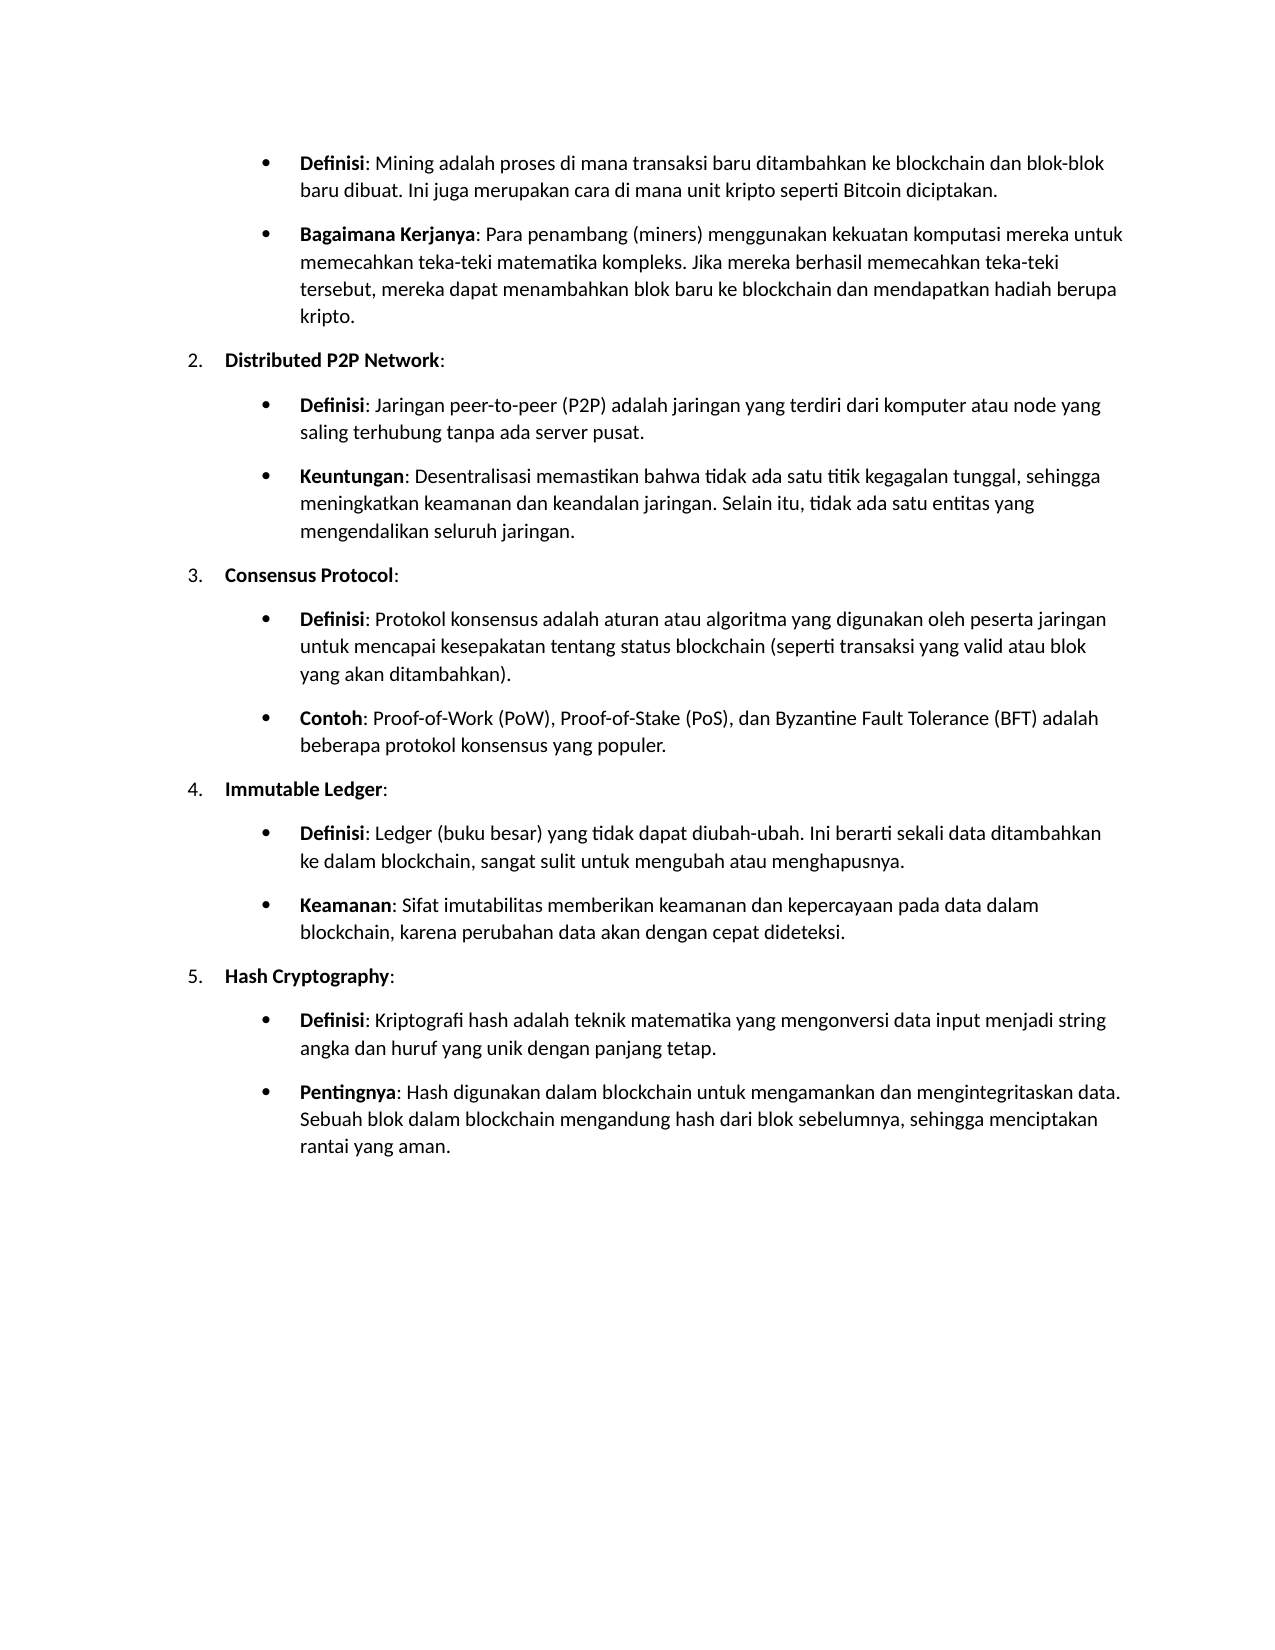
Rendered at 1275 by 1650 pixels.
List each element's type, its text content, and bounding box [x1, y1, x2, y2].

list Hash Cryptography: [187, 963, 1125, 989]
list Distributed P2P Network: [187, 348, 1125, 373]
list Keuntungan: Desentralisasi memastikan bahwa tidak ada satu titik kegagalan tunggal, sehingga meningkatkan keamanan dan keandalan jaringan. Selain itu, tidak ada satu entitas yang mengendalikan seluruh jaringan. [262, 463, 1125, 543]
list Pentingnya: Hash digunakan dalam blockchain untuk mengamankan dan mengintegritaskan data. Sebuah blok dalam blockchain mengandung hash dari blok sebelumnya, sehingga menciptakan rantai yang aman. [262, 1079, 1125, 1159]
list Immutable Ledger: [187, 776, 1125, 802]
list Definisi: Ledger (buku besar) yang tidak dapat diubah-ubah. Ini berarti sekali data ditambahkan ke dalam blockchain, sangat sulit untuk mengubah atau menghapusnya. [262, 821, 1125, 873]
list Definisi: Kriptografi hash adalah teknik matematika yang mengonversi data input menjadi string angka dan huruf yang unik dengan panjang tetap. [262, 1007, 1125, 1060]
list Definisi: Jaringan peer-to-peer (P2P) adalah jaringan yang terdiri dari komputer atau node yang saling terhubung tanpa ada server pusat. [262, 392, 1125, 444]
list Contoh: Proof-of-Work (PoW), Proof-of-Stake (PoS), dan Byzantine Fault Tolerance (BFT) adalah beberapa protokol konsensus yang populer. [262, 705, 1125, 758]
list Consensus Protocol: [187, 562, 1125, 587]
list Definisi: Protokol konsensus adalah aturan atau algoritma yang digunakan oleh peserta jaringan untuk mencapai kesepakatan tentang status blockchain (seperti transaksi yang valid atau blok yang akan ditambahkan). [262, 606, 1125, 686]
list Bagaimana Kerjanya: Para penambang (miners) menggunakan kekuatan komputasi mereka untuk memecahkan teka-teki matematika kompleks. Jika mereka berhasil memecahkan teka-teki tersebut, mereka dapat menambahkan blok baru ke blockchain dan mendapatkan hadiah berupa kripto. [262, 221, 1125, 329]
list Definisi: Mining adalah proses di mana transaksi baru ditambahkan ke blockchain dan blok-blok baru dibuat. Ini juga merupakan cara di mana unit kripto seperti Bitcoin diciptakan. [262, 150, 1125, 203]
list Keamanan: Sifat imutabilitas memberikan keamanan dan kepercayaan pada data dalam blockchain, karena perubahan data akan dengan cepat dideteksi. [262, 892, 1125, 945]
